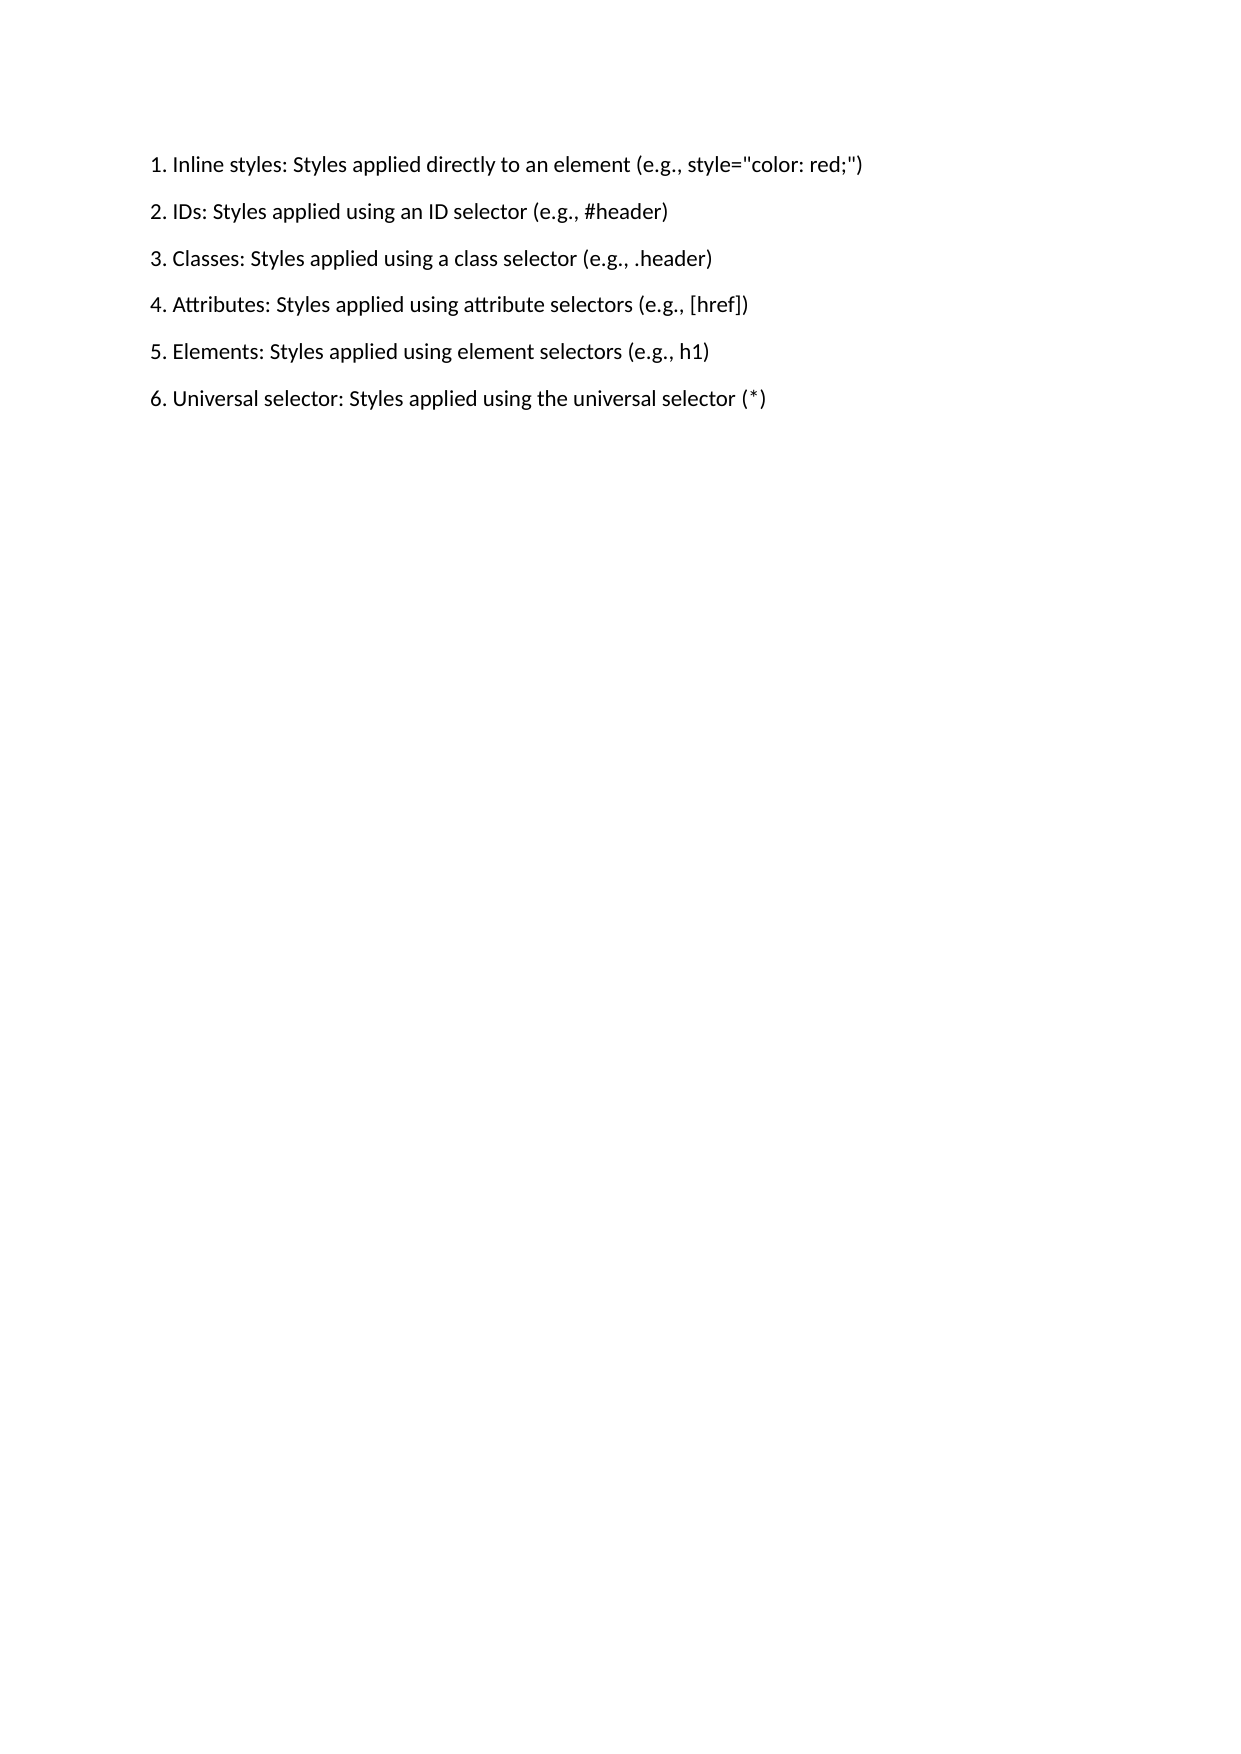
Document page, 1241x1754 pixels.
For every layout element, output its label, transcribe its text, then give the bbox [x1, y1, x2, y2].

text 2. IDs: Styles applied using an ID selector (e.g., #header) [150, 197, 1090, 225]
text 3. Classes: Styles applied using a class selector (e.g., .header) [150, 244, 1090, 272]
text 6. Universal selector: Styles applied using the universal selector (*) [150, 384, 1090, 412]
text 1. Inline styles: Styles applied directly to an element (e.g., style="color: red;") [150, 150, 1090, 178]
text 4. Attributes: Styles applied using attribute selectors (e.g., [href]) [150, 291, 1090, 319]
text 5. Elements: Styles applied using element selectors (e.g., h1) [150, 337, 1090, 366]
